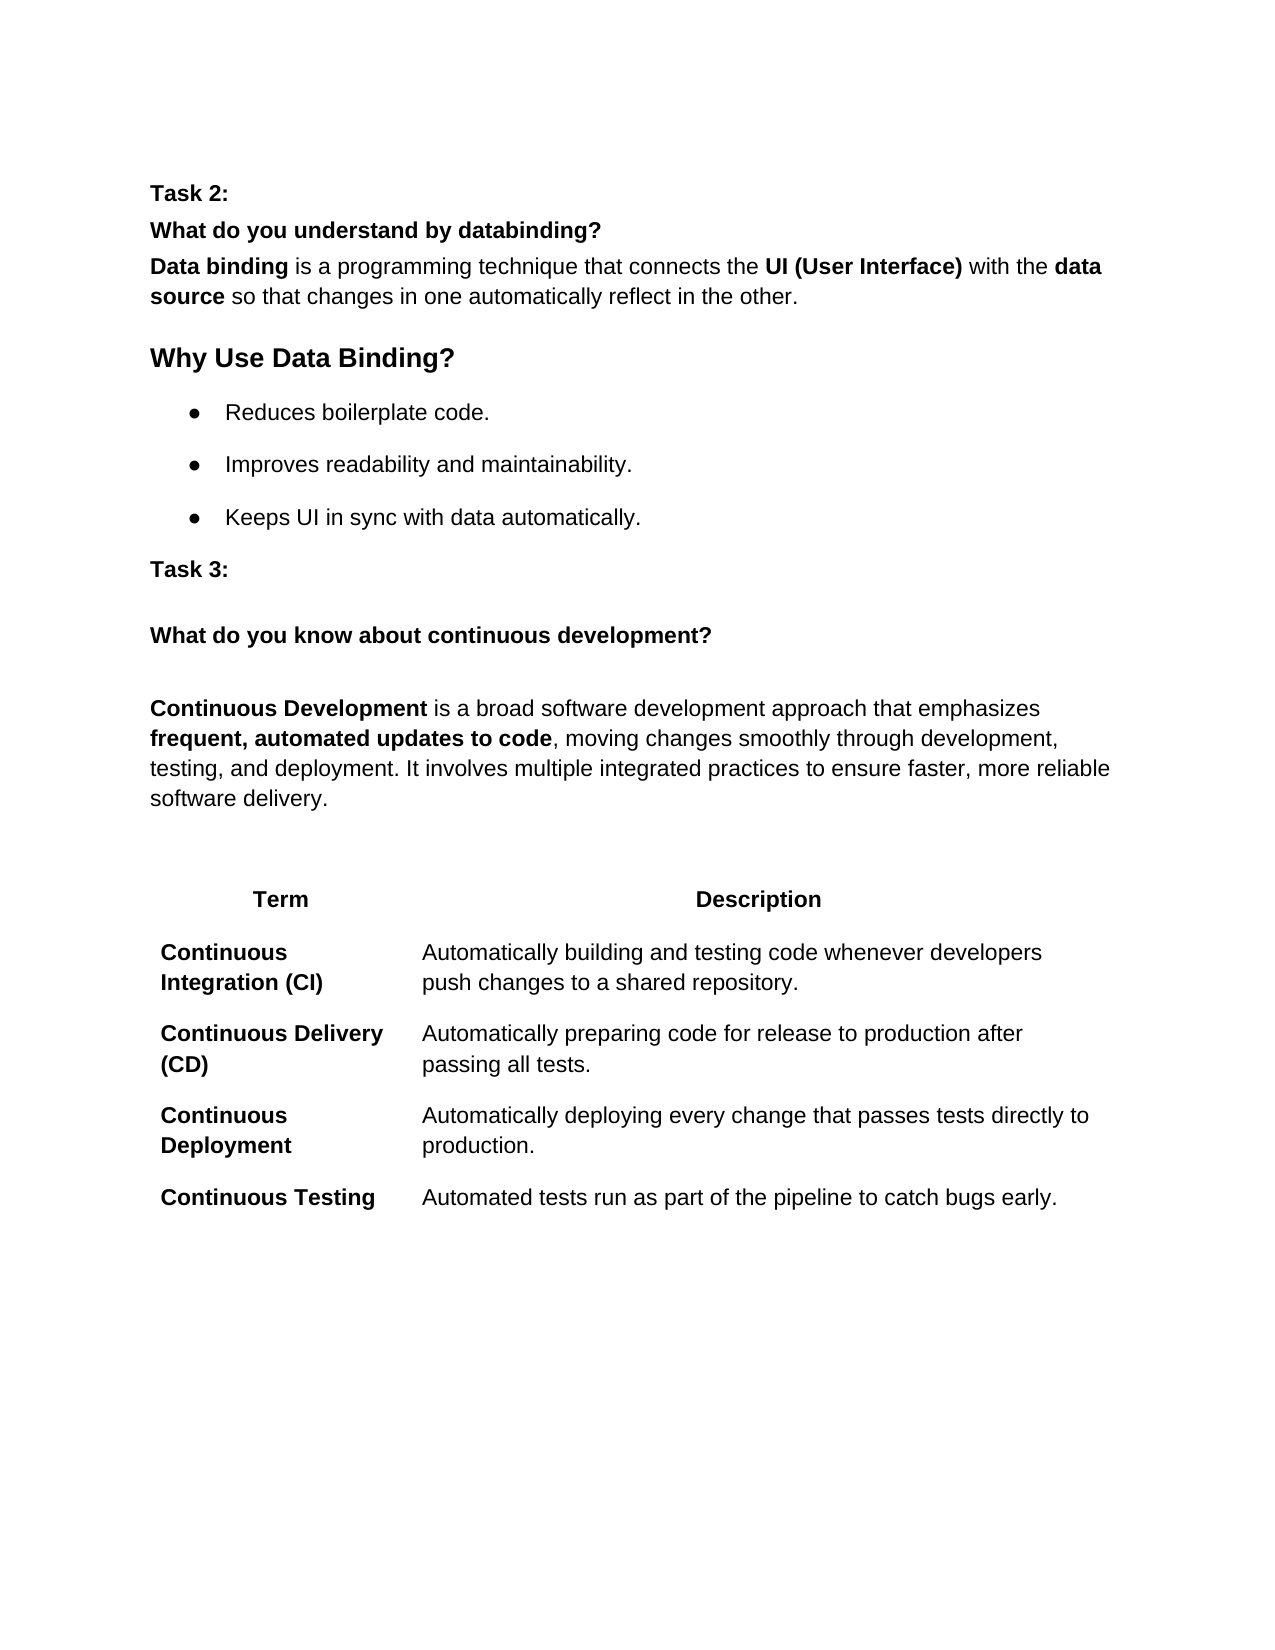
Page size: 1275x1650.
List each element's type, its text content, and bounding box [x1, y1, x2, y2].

text What do you know about continuous development? [150, 622, 1125, 648]
table_header Description [411, 876, 1106, 928]
text Continuous Development is a broad software development approach that emphasizes frequent, automated updates to code, moving changes smoothly through development, testing, and deployment. It involves multiple integrated practices to ensure faster, more reliable software delivery. [150, 695, 1125, 812]
table_header Term [150, 876, 411, 928]
table_cell Continuous Deployment [150, 1092, 411, 1173]
list Reduces boilerplate code. [187, 399, 1125, 451]
text Task 3: [150, 556, 1125, 582]
table_cell Continuous Testing [150, 1174, 411, 1226]
list Improves readability and maintainability. [187, 451, 1125, 504]
table_cell Continuous Delivery (CD) [150, 1010, 411, 1092]
table_cell Automatically preparing code for release to production after passing all tests. [411, 1010, 1106, 1092]
text Task 2: [150, 180, 1125, 207]
text Data binding is a programming technique that connects the UI (User Interface) with the data source so that changes in one automatically reflect in the other. [150, 253, 1125, 309]
list Keeps UI in sync with data automatically. [187, 504, 1125, 531]
table_cell Automatically building and testing code whenever developers push changes to a shared repository. [411, 928, 1106, 1010]
subtitle Why Use Data Binding? [150, 342, 1125, 374]
table_cell Automated tests run as part of the pipeline to catch bugs early. [411, 1174, 1106, 1226]
table_cell Continuous Integration (CI) [150, 928, 411, 1010]
table_cell Automatically deploying every change that passes tests directly to production. [411, 1092, 1106, 1173]
text What do you understand by databinding? [150, 217, 1125, 243]
